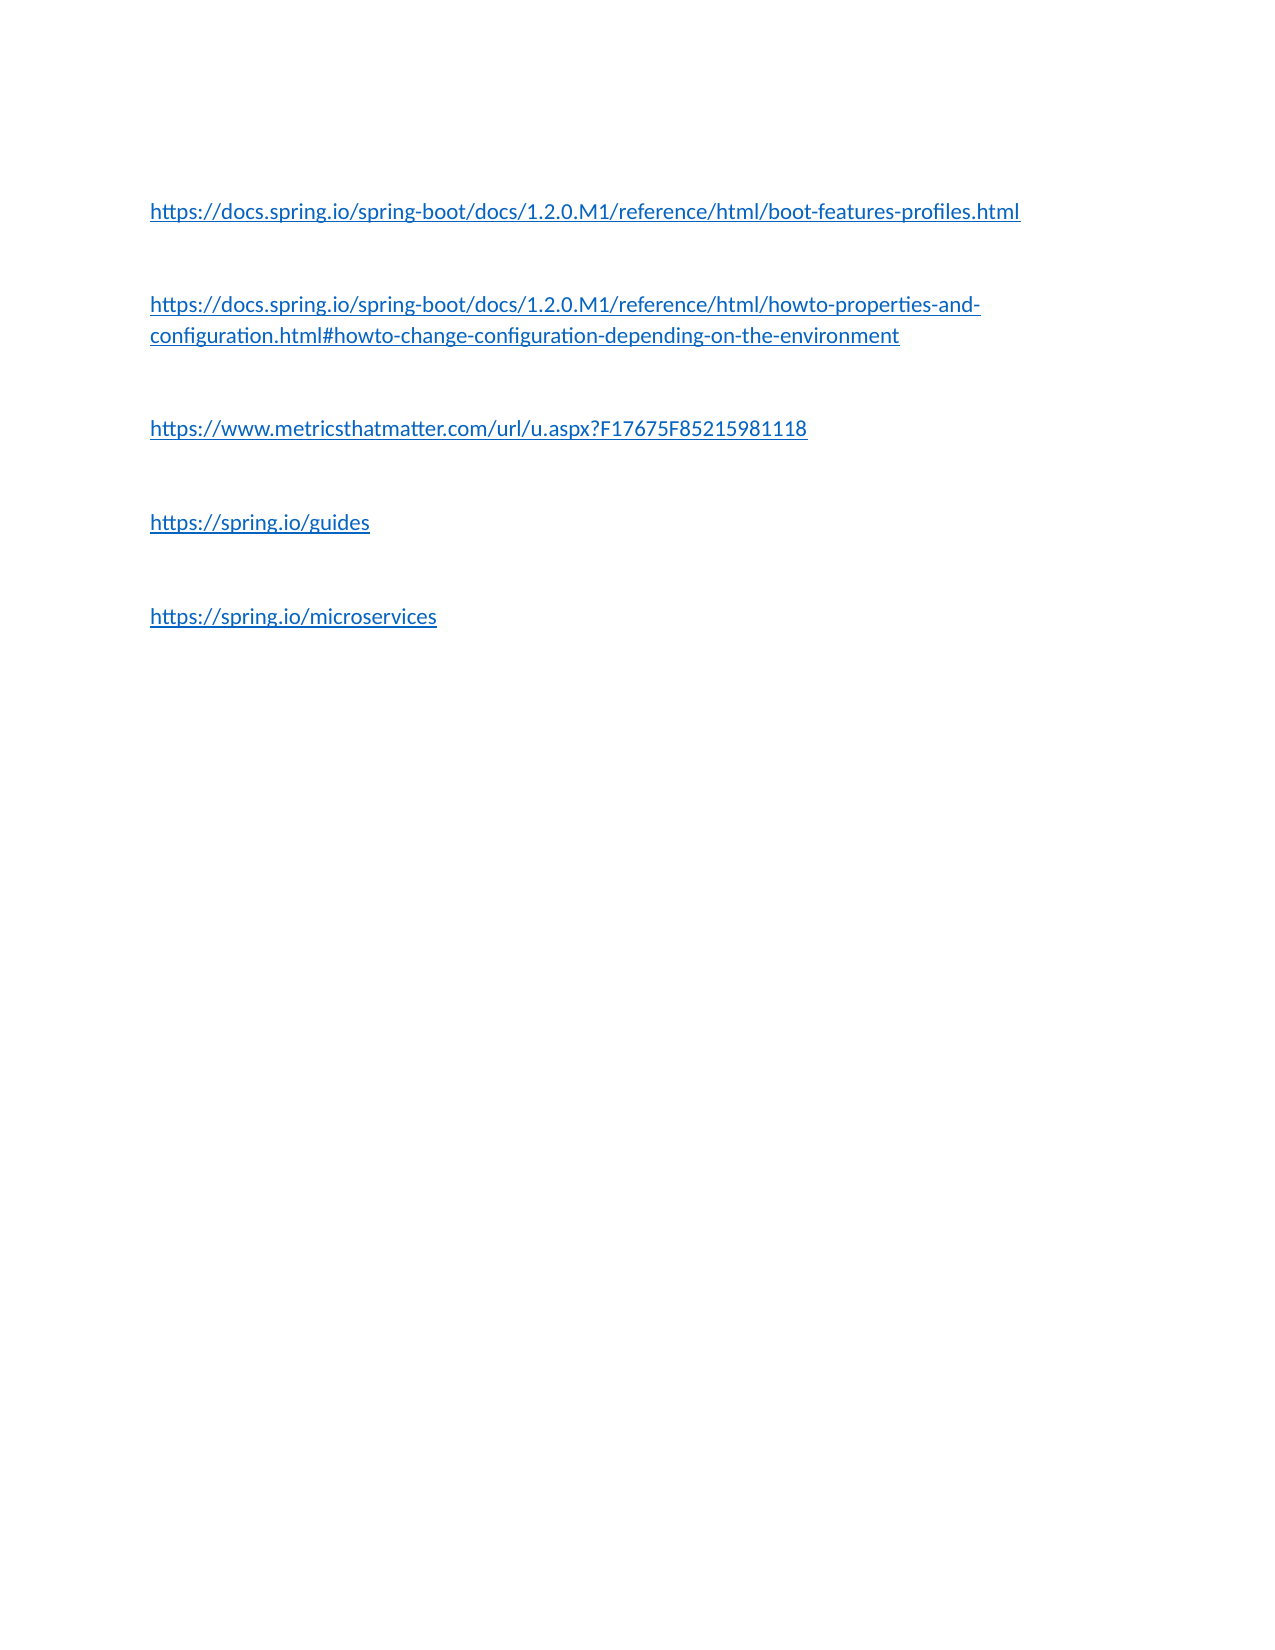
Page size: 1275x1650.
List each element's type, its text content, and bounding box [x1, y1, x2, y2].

text https://docs.spring.io/spring-boot/docs/1.2.0.M1/reference/html/howto-properties-and-configuration.html#howto-change-configuration-depending-on-the-environment [150, 291, 1125, 349]
text https://www.metricsthatmatter.com/url/u.aspx?F17675F85215981118 [150, 414, 1125, 443]
text https://spring.io/guides [150, 508, 1125, 536]
text https://docs.spring.io/spring-boot/docs/1.2.0.M1/reference/html/boot-features-profiles.html [150, 197, 1125, 225]
text https://spring.io/microservices [150, 602, 1125, 630]
